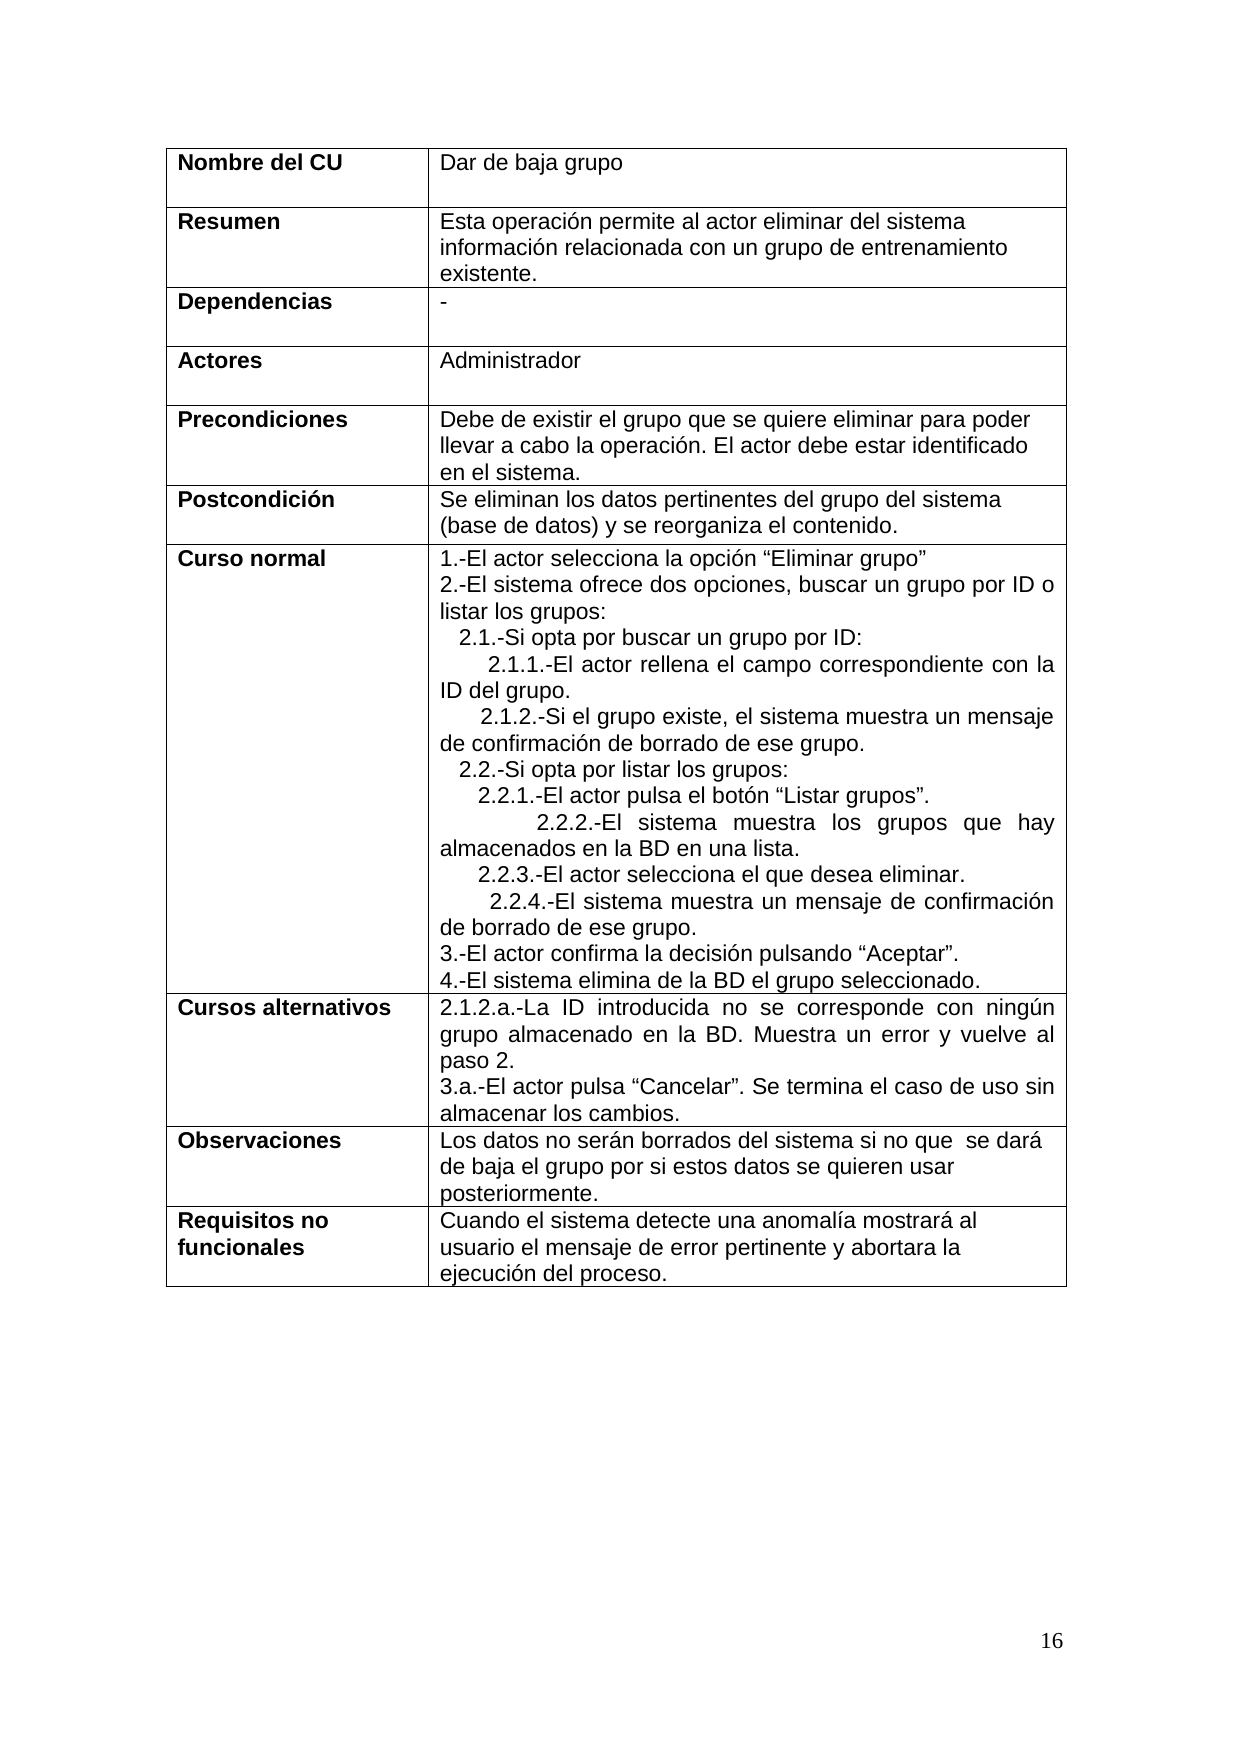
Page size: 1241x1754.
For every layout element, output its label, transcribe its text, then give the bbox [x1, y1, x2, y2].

table_cell Los datos no serán borrados del sistema si no que se dará de baja el grupo por si estos datos se quieren usar posteriormente. [429, 1127, 1066, 1206]
table_cell Requisitos no funcionales [167, 1207, 428, 1286]
table_header Nombre del CU [167, 149, 428, 207]
table_cell Se eliminan los datos pertinentes del grupo del sistema (base de datos) y se reorganiza el contenido. [429, 486, 1066, 544]
table_cell Cuando el sistema detecte una anomalía mostrará al usuario el mensaje de error pertinente y abortara la ejecución del proceso. [429, 1207, 1066, 1286]
table_cell Curso normal [167, 545, 428, 993]
table_cell Actores [167, 347, 428, 405]
table_cell Dependencias [167, 288, 428, 346]
table_cell 1.-El actor selecciona la opción “Eliminar grupo” 2.-El sistema ofrece dos opciones, buscar un grupo por ID o listar los grupos: 2.1.-Si opta por buscar un grupo por ID: 2.1.1.-El actor rellena el campo correspondiente con la ID del grupo. 2.1.2.-Si el grupo existe, el sistema muestra un mensaje de confirmación de borrado de ese grupo. 2.2.-Si opta por listar los grupos: 2.2.1.-El actor pulsa el botón “Listar grupos”. 2.2.2.-El sistema muestra los grupos que hay almacenados en la BD en una lista. 2.2.3.-El actor selecciona el que desea eliminar. 2.2.4.-El sistema muestra un mensaje de confirmación de borrado de ese grupo. 3.-El actor confirma la decisión pulsando “Aceptar”. 4.-El sistema elimina de la BD el grupo seleccionado. [429, 545, 1066, 993]
table_cell Resumen [167, 208, 428, 287]
table_header Dar de baja grupo [429, 149, 1066, 207]
table_cell 2.1.2.a.-La ID introducida no se corresponde con ningún grupo almacenado en la BD. Muestra un error y vuelve al paso 2. 3.a.-El actor pulsa “Cancelar”. Se termina el caso de uso sin almacenar los cambios. [429, 994, 1066, 1126]
table_cell - [429, 288, 1066, 346]
table_cell Observaciones [167, 1127, 428, 1206]
table_cell Cursos alternativos [167, 994, 428, 1126]
table_cell Debe de existir el grupo que se quiere eliminar para poder llevar a cabo la operación. El actor debe estar identificado en el sistema. [429, 406, 1066, 485]
table_cell Administrador [429, 347, 1066, 405]
table_cell Precondiciones [167, 406, 428, 485]
table_cell Postcondición [167, 486, 428, 544]
table_cell Esta operación permite al actor eliminar del sistema información relacionada con un grupo de entrenamiento existente. [429, 208, 1066, 287]
